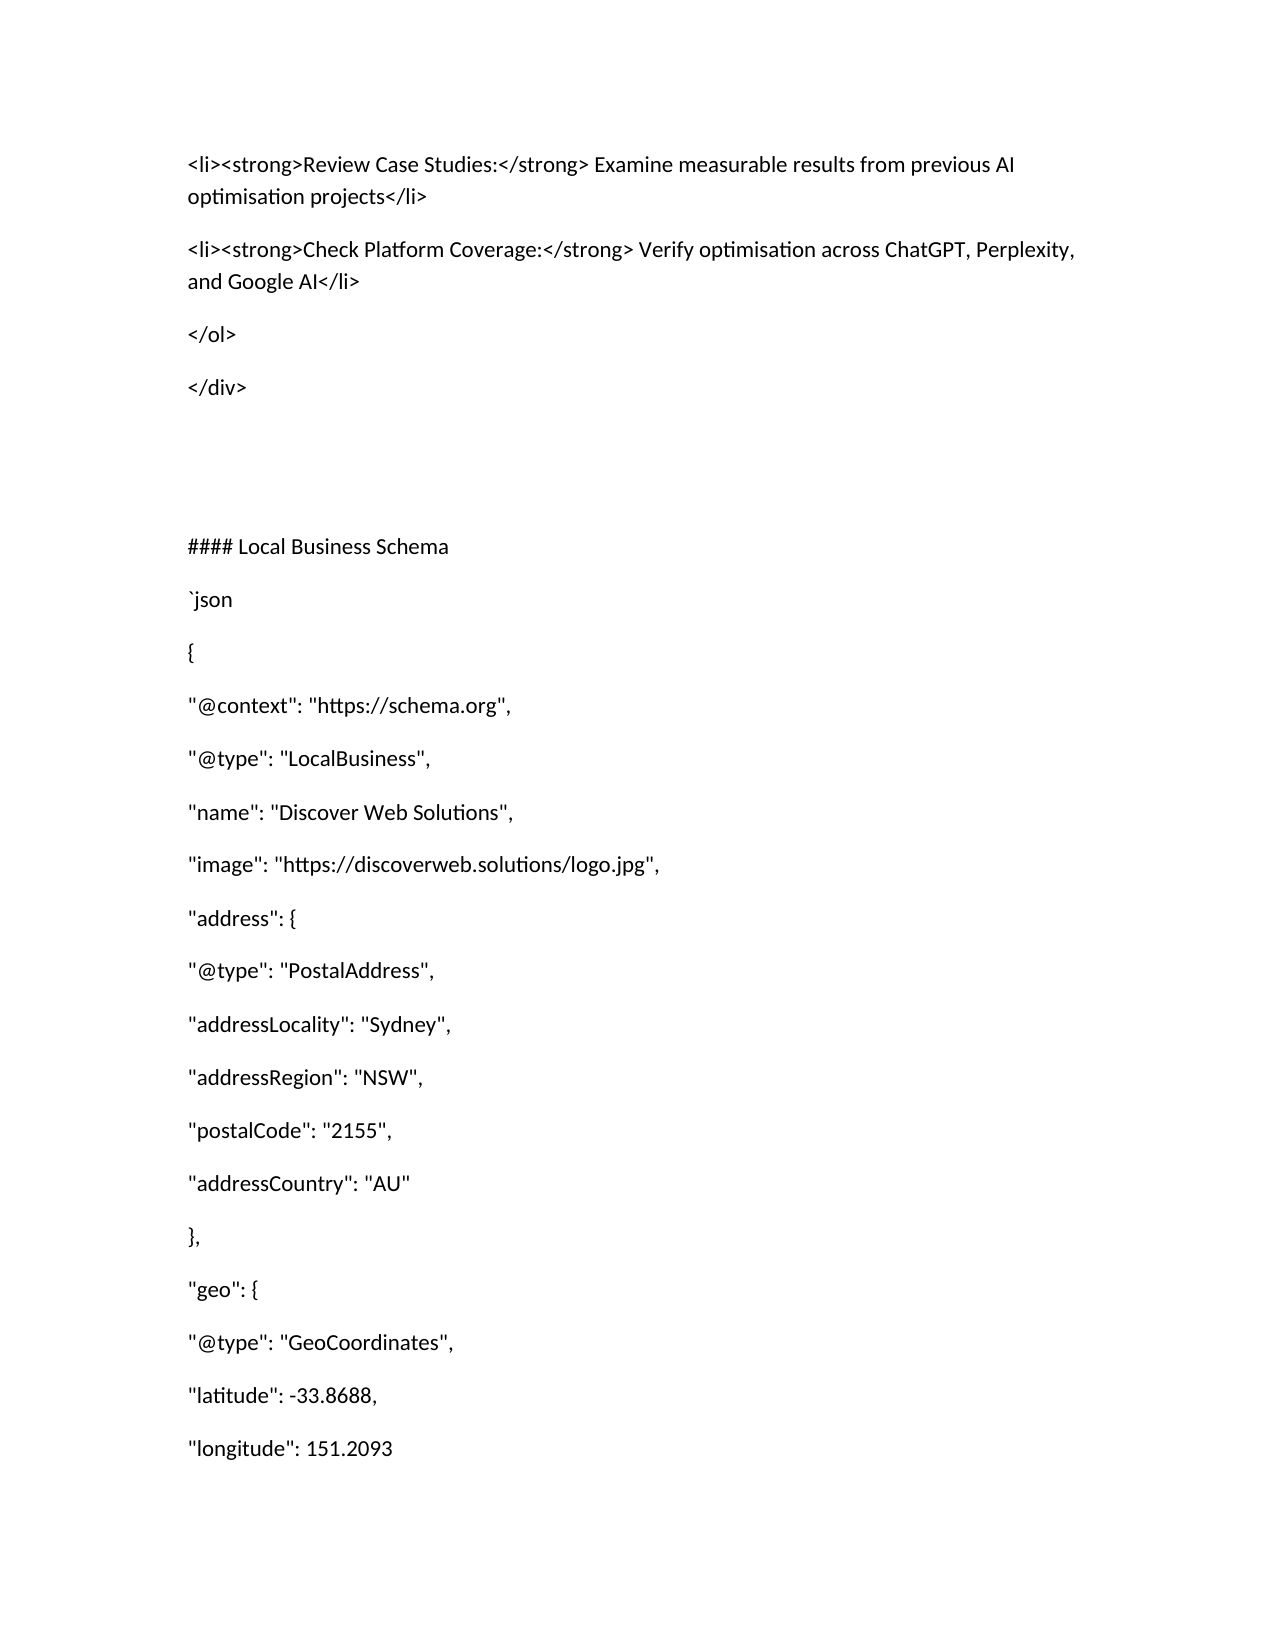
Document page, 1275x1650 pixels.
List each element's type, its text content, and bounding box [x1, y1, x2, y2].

text "name": "Discover Web Solutions", [187, 798, 1087, 826]
text "addressRegion": "NSW", [187, 1063, 1087, 1091]
text </ol> [187, 320, 1087, 348]
text `json [187, 586, 1087, 613]
text "postalCode": "2155", [187, 1116, 1087, 1144]
text <li><strong>Review Case Studies:</strong> Examine measurable results from previous AI optimisation projects</li> [187, 150, 1087, 210]
text "@type": "LocalBusiness", [187, 744, 1087, 773]
text "addressLocality": "Sydney", [187, 1010, 1087, 1038]
text "@type": "GeoCoordinates", [187, 1328, 1087, 1356]
text }, [187, 1222, 1087, 1250]
text "latitude": -33.8688, [187, 1381, 1087, 1409]
text #### Local Business Schema [187, 532, 1087, 561]
text "image": "https://discoverweb.solutions/logo.jpg", [187, 851, 1087, 879]
text "@context": "https://schema.org", [187, 692, 1087, 719]
text "geo": { [187, 1275, 1087, 1303]
text "addressCountry": "AU" [187, 1169, 1087, 1197]
text "@type": "PostalAddress", [187, 957, 1087, 985]
text "longitude": 151.2093 [187, 1434, 1087, 1462]
text { [187, 638, 1087, 667]
text "address": { [187, 904, 1087, 932]
text <li><strong>Check Platform Coverage:</strong> Verify optimisation across ChatGPT, Perplexity, and Google AI</li> [187, 235, 1087, 295]
text </div> [187, 373, 1087, 401]
